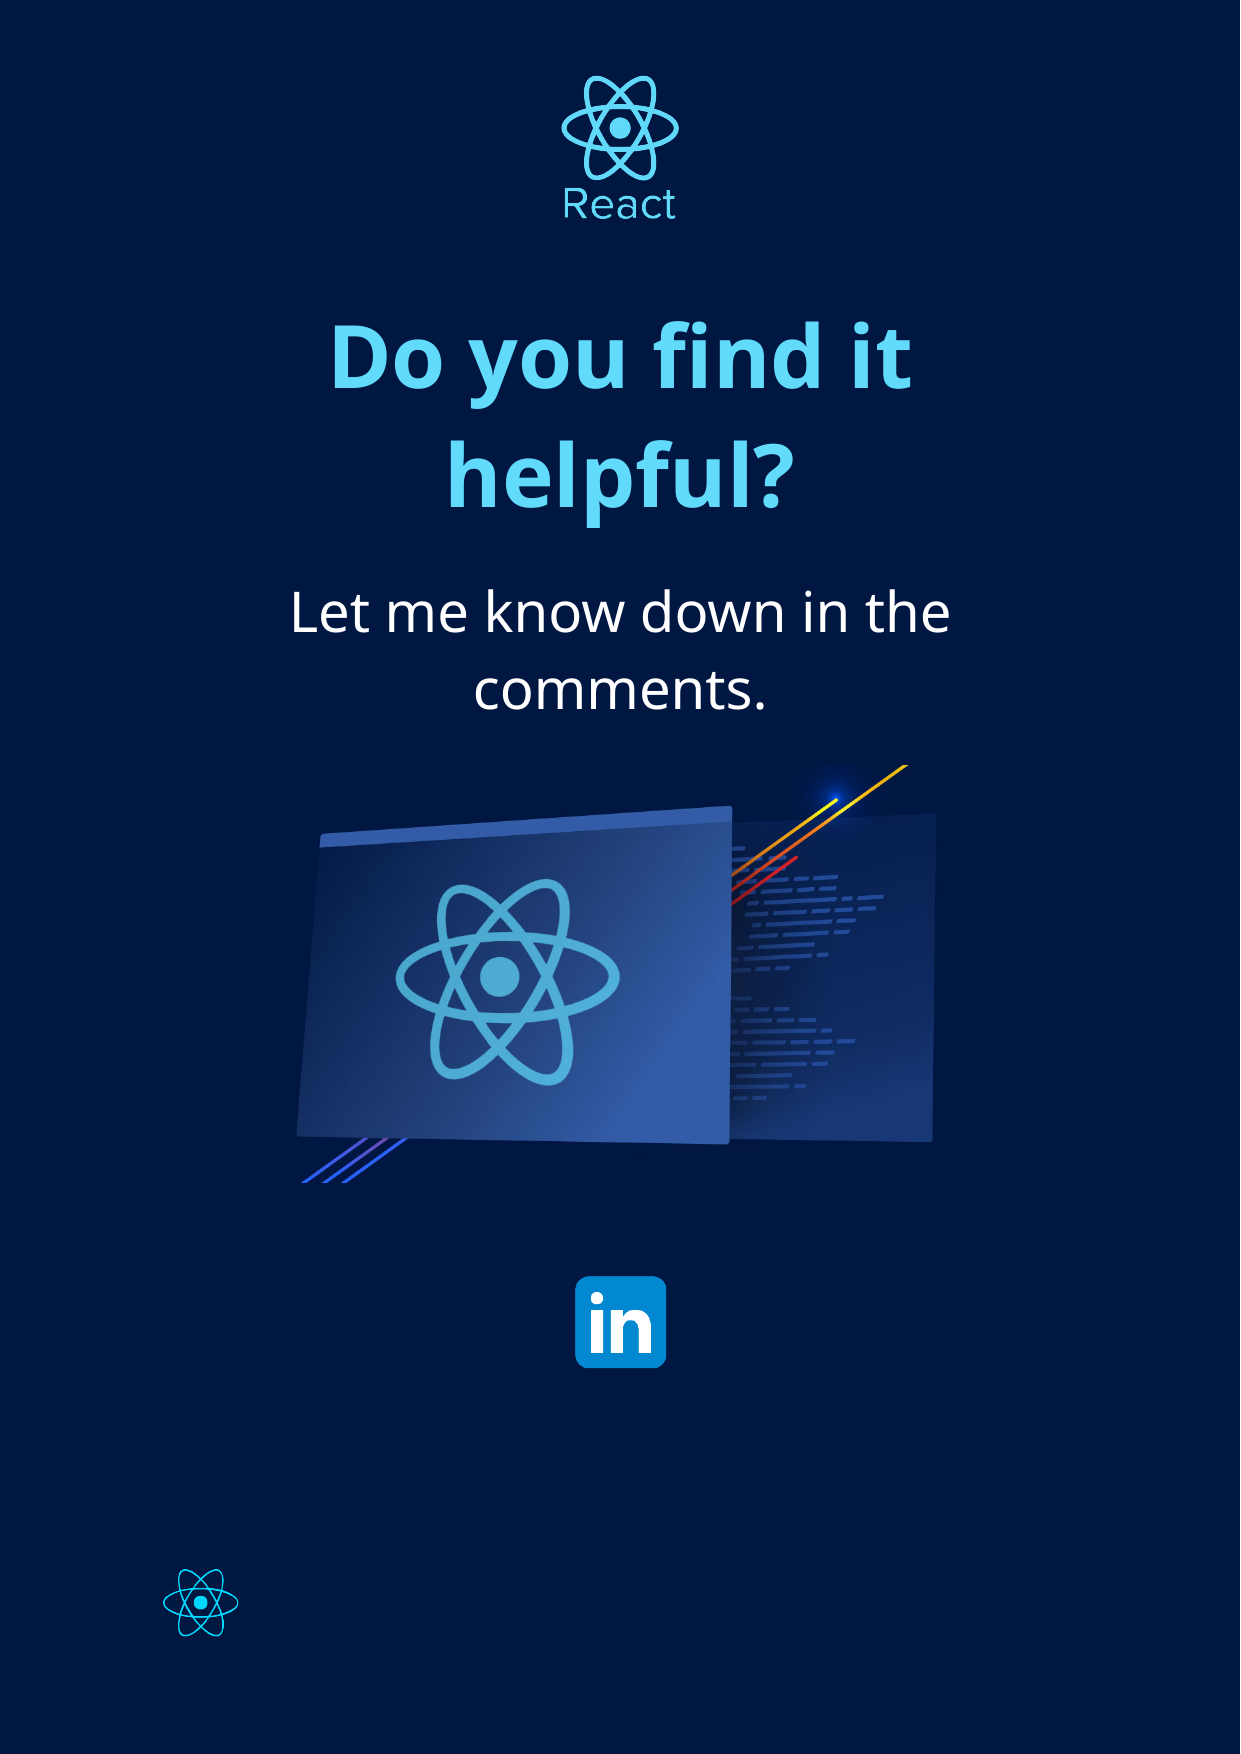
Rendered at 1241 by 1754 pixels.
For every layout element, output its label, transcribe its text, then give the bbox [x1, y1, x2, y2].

text Do you find it helpful? [150, 294, 1090, 533]
text Let me know down in the comments. [150, 573, 1090, 726]
picture [546, 73, 694, 221]
picture [150, 1552, 251, 1653]
picture [221, 765, 1020, 1183]
picture [560, 1262, 681, 1383]
